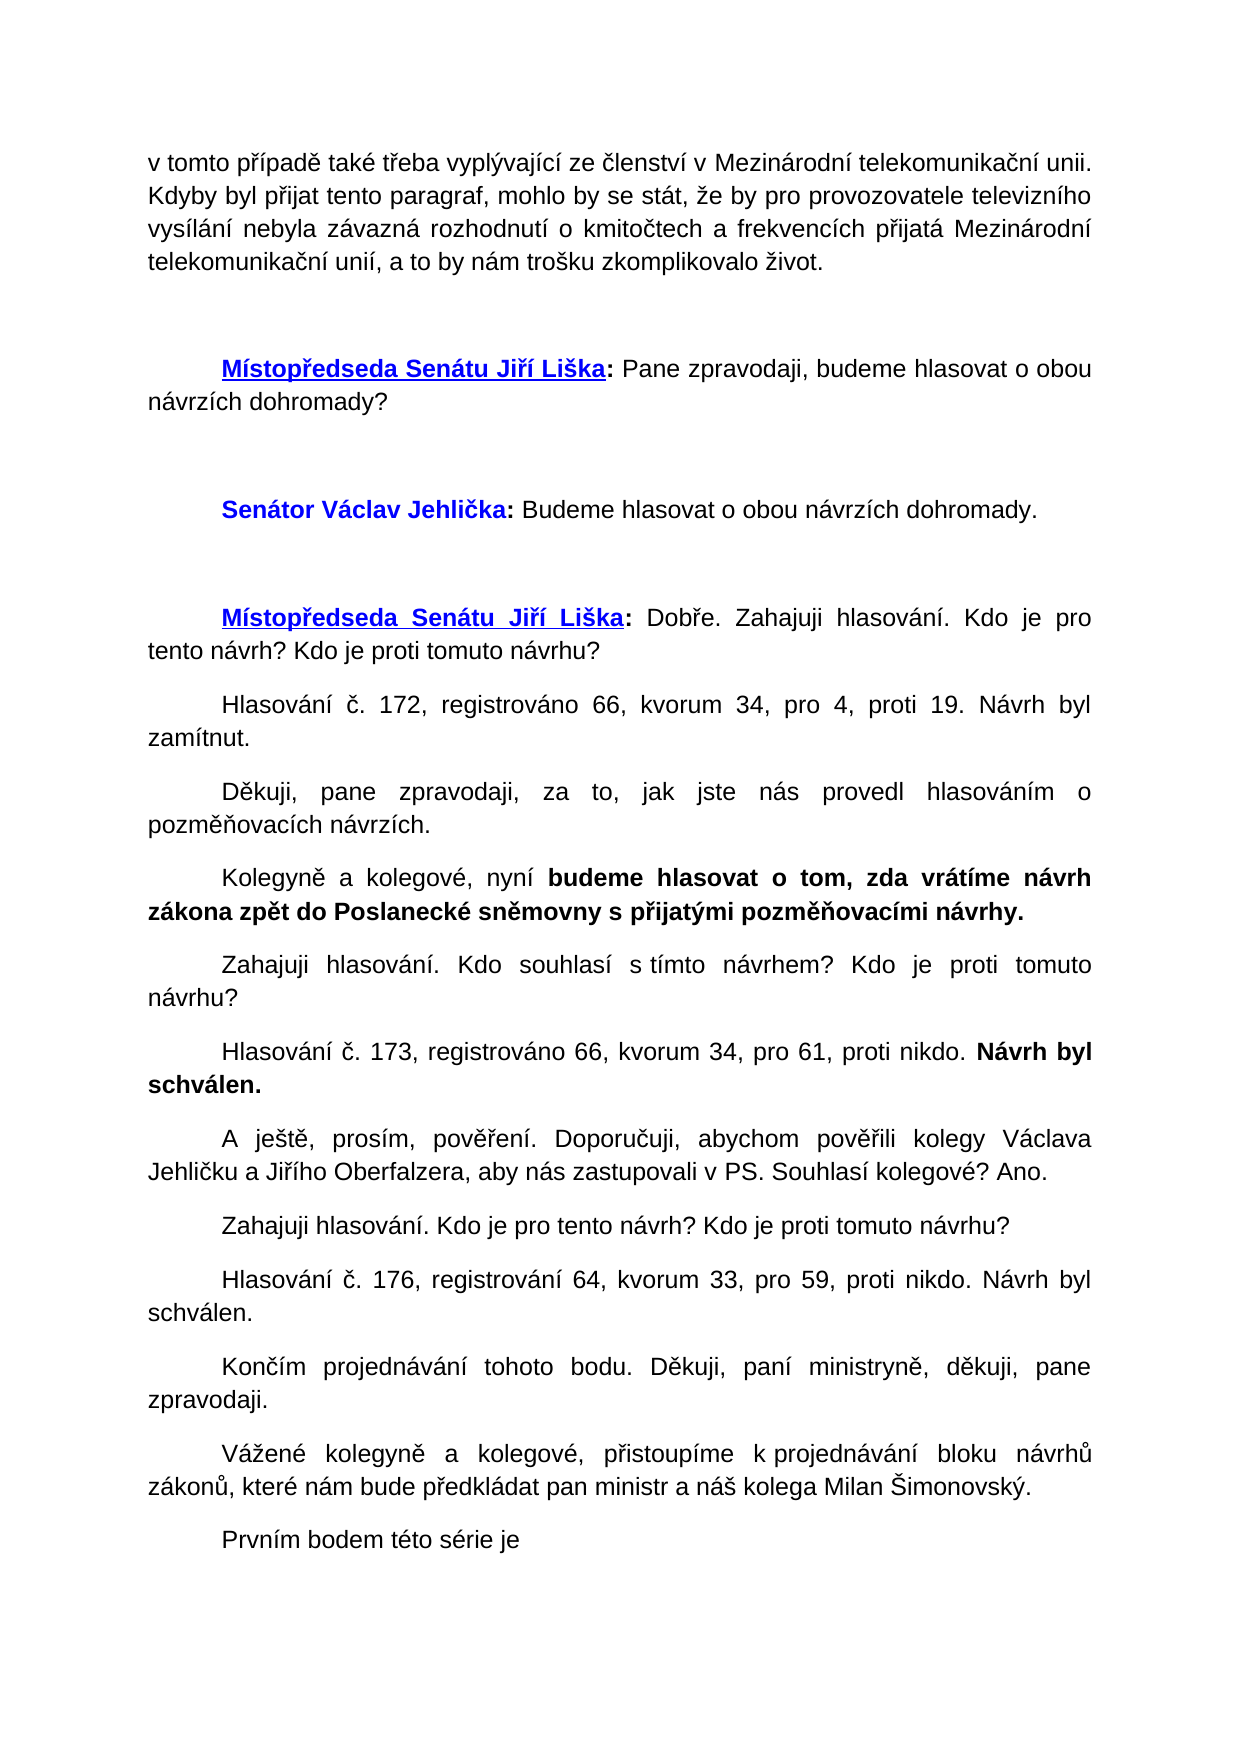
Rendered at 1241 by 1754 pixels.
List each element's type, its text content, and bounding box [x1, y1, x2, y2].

text Kolegyně a kolegové, nyní budeme hlasovat o tom, zda vrátíme návrh zákona zpět do Poslanecké sněmovny s přijatými pozměňovacími návrhy. [148, 863, 1093, 925]
text Vážené kolegyně a kolegové, přistoupíme k projednávání bloku návrhů zákonů, které nám bude předkládat pan ministr a náš kolega Milan Šimonovský. [148, 1438, 1093, 1500]
text Hlasování č. 173, registrováno 66, kvorum 34, pro 61, proti nikdo. Návrh byl schválen. [148, 1037, 1093, 1099]
text Místopředseda Senátu Jiří Liška: Pane zpravodaji, budeme hlasovat o obou návrzích dohromady? [148, 354, 1093, 416]
text Prvním bodem této série je [148, 1525, 1093, 1554]
text Hlasování č. 172, registrováno 66, kvorum 34, pro 4, proti 19. Návrh byl zamítnut. [148, 690, 1093, 751]
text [148, 148, 1093, 275]
text A ještě, prosím, pověření. Doporučuji, abychom pověřili kolegy Václava Jehličku a Jiřího Oberfalzera, aby nás zastupovali v PS. Souhlasí kolegové? Ano. [148, 1124, 1093, 1186]
text Zahajuji hlasování. Kdo souhlasí s tímto návrhem? Kdo je proti tomuto návrhu? [148, 950, 1093, 1012]
text Hlasování č. 176, registrování 64, kvorum 33, pro 59, proti nikdo. Návrh byl schválen. [148, 1265, 1093, 1327]
text Děkuji, pane zpravodaji, za to, jak jste nás provedl hlasováním o pozměňovacích návrzích. [148, 777, 1093, 838]
text Místopředseda Senátu Jiří Liška: Dobře. Zahajuji hlasování. Kdo je pro tento návrh? Kdo je proti tomuto návrhu? [148, 603, 1093, 664]
text Zahajuji hlasování. Kdo je pro tento návrh? Kdo je proti tomuto návrhu? [148, 1211, 1093, 1240]
text Končím projednávání tohoto bodu. Děkuji, paní ministryně, děkuji, pane zpravodaji. [148, 1352, 1093, 1413]
text Senátor Václav Jehlička: Budeme hlasovat o obou návrzích dohromady. [148, 495, 1093, 524]
